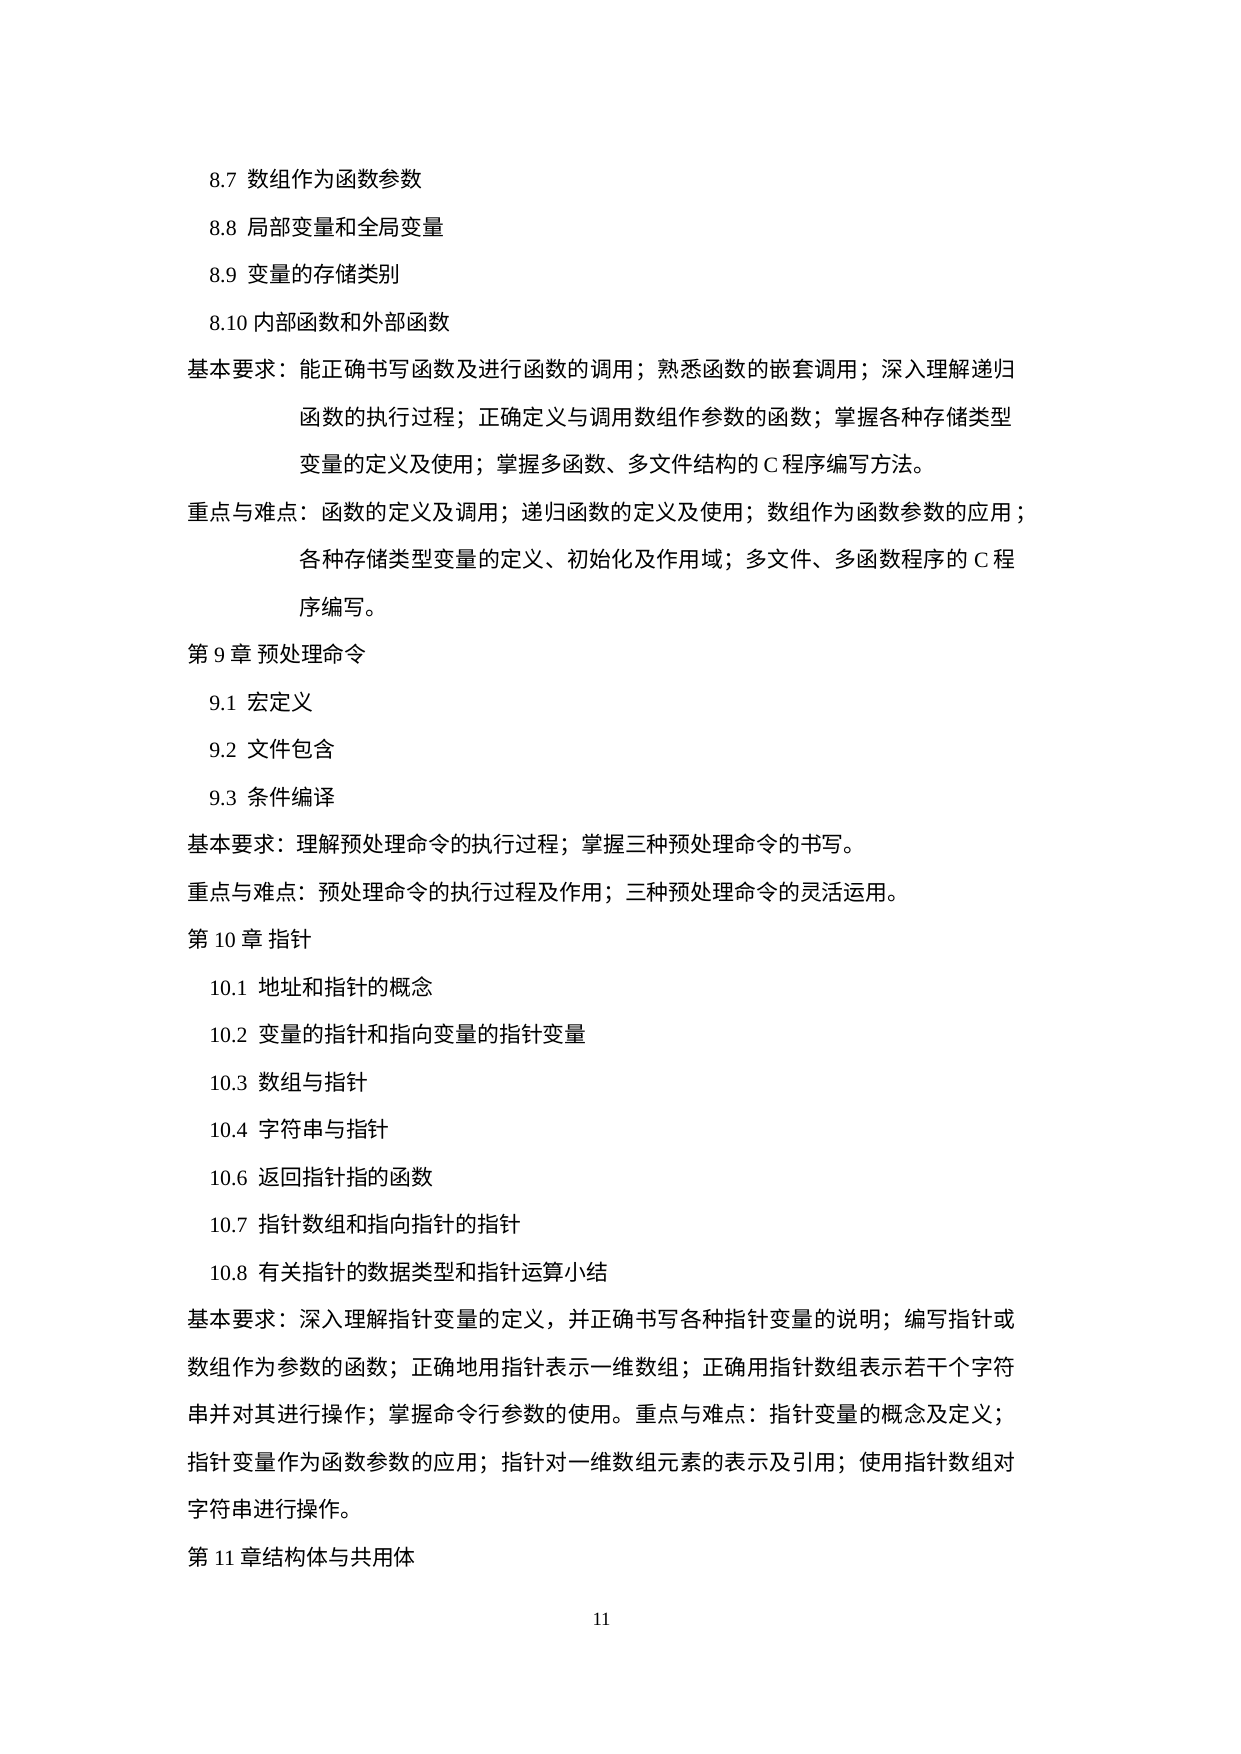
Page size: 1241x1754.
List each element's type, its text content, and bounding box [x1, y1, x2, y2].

text 9.2 文件包含 [187, 732, 1015, 764]
text 重点与难点：预处理命令的执行过程及作用；三种预处理命令的灵活运用。 [187, 874, 1015, 906]
text 10.3 数组与指针 [187, 1064, 1015, 1096]
text 第 10 章 指针 [187, 922, 1015, 954]
text 9.1 宏定义 [187, 684, 1015, 716]
text 基本要求：理解预处理命令的执行过程；掌握三种预处理命令的书写。 [187, 827, 1015, 859]
text 10.7 指针数组和指向指针的指针 [187, 1207, 1015, 1239]
text 8.9 变量的存储类别 [187, 257, 1015, 289]
text 重点与难点：函数的定义及调用；递归函数的定义及使用；数组作为函数参数的应用；各种存储类型变量的定义、初始化及作用域；多文件、多函数程序的C程序编写。 [187, 494, 1015, 621]
text 基本要求：能正确书写函数及进行函数的调用；熟悉函数的嵌套调用；深入理解递归函数的执行过程；正确定义与调用数组作参数的函数；掌握各种存储类型变量的定义及使用；掌握多函数、多文件结构的C程序编写方法。 [187, 352, 1015, 479]
text 10.1 地址和指针的概念 [187, 969, 1015, 1001]
text 第 9 章 预处理命令 [187, 637, 1015, 669]
text 10.6 返回指针指的函数 [187, 1159, 1015, 1191]
text 8.10 内部函数和外部函数 [187, 304, 1015, 336]
text 10.2 变量的指针和指向变量的指针变量 [187, 1017, 1015, 1049]
text 8.7 数组作为函数参数 [187, 162, 1015, 194]
text 基本要求：深入理解指针变量的定义，并正确书写各种指针变量的说明；编写指针或数组作为参数的函数；正确地用指针表示一维数组；正确用指针数组表示若干个字符串并对其进行操作；掌握命令行参数的使用。重点与难点：指针变量的概念及定义；指针变量作为函数参数的应用；指针对一维数组元素的表示及引用；使用指针数组对字符串进行操作。 [187, 1302, 1015, 1524]
text 8.8 局部变量和全局变量 [187, 209, 1015, 241]
text 10.4 字符串与指针 [187, 1112, 1015, 1144]
text 9.3 条件编译 [187, 779, 1015, 811]
text 第 11 章结构体与共用体 [187, 1539, 1015, 1571]
text 10.8 有关指针的数据类型和指针运算小结 [187, 1254, 1015, 1286]
